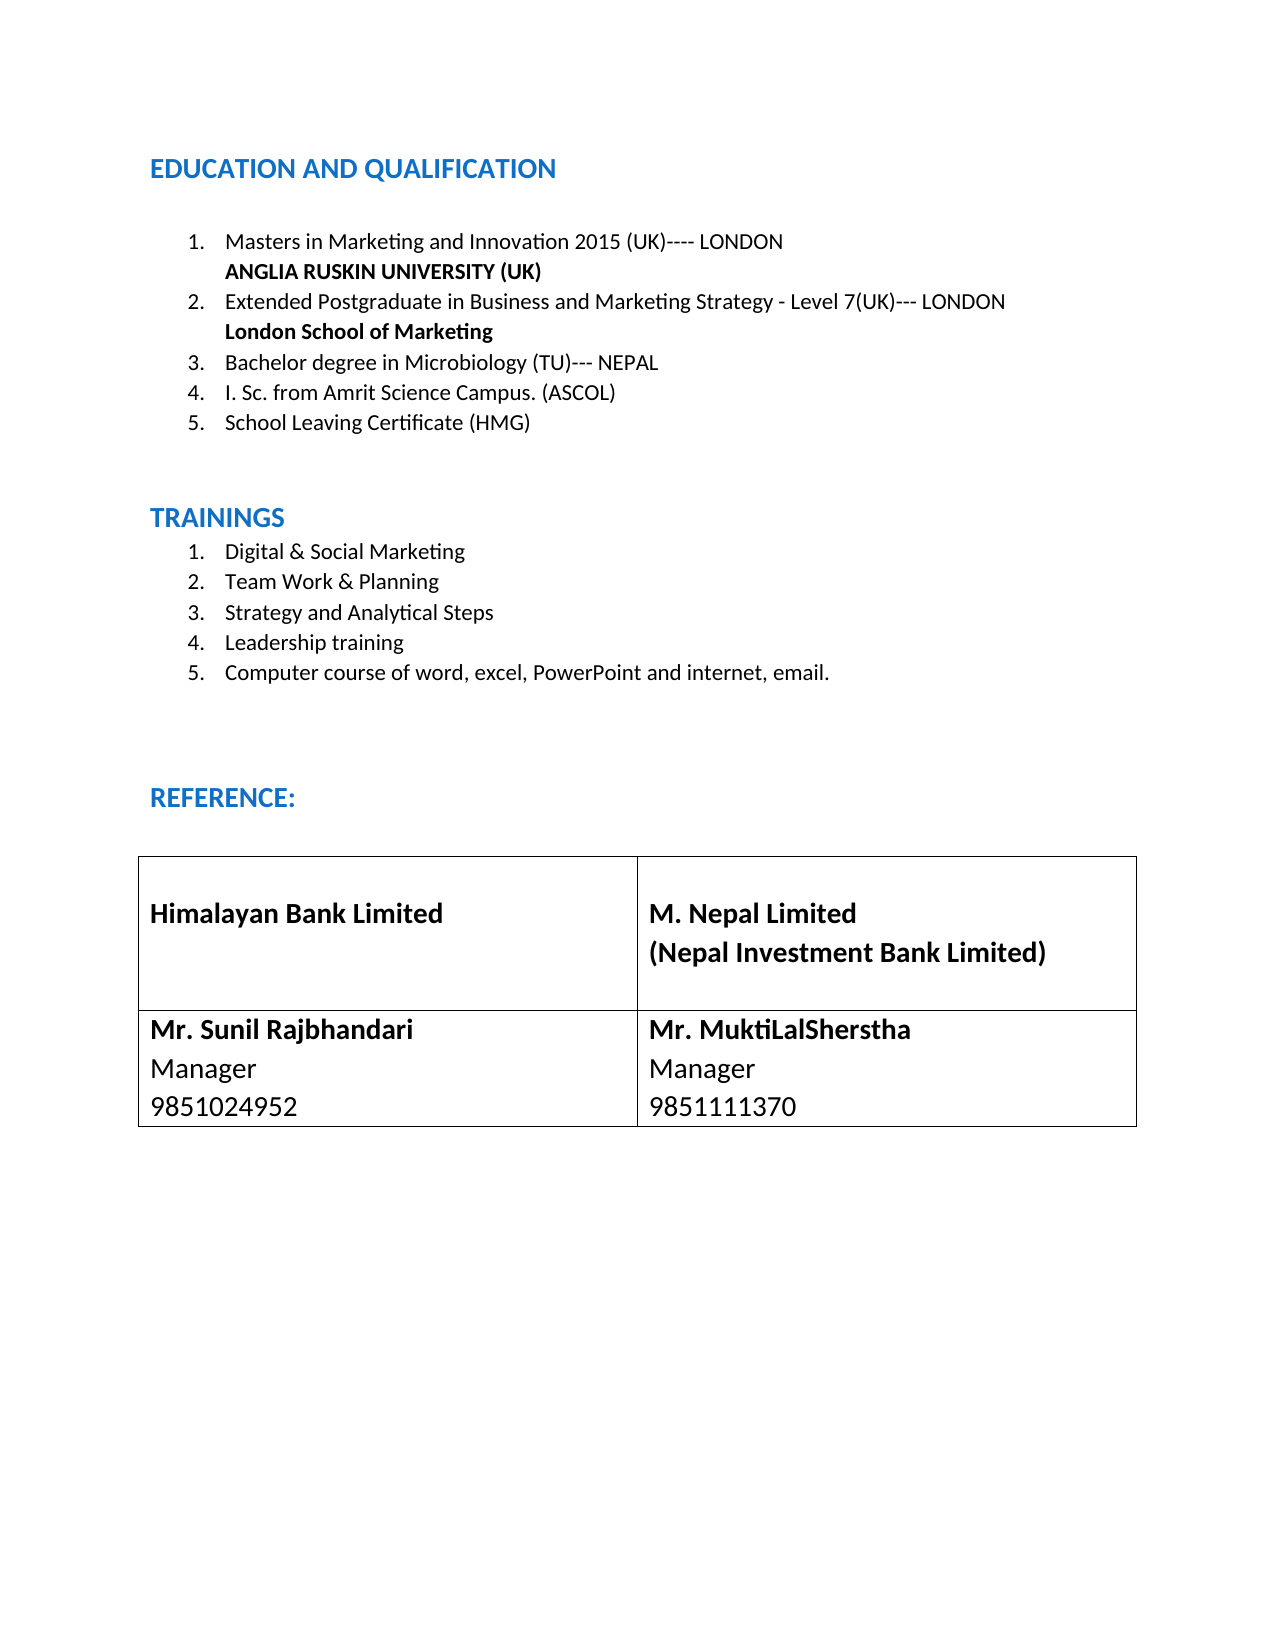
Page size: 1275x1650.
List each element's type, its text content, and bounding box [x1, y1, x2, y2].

text REFERENCE: [150, 779, 1125, 814]
table_header M. Nepal Limited (Nepal Investment Bank Limited) [638, 857, 1136, 1010]
list Bachelor degree in Microbiology (TU)--- NEPAL [187, 348, 1125, 376]
list Computer course of word, excel, PowerPoint and internet, email. [187, 658, 1125, 686]
list ANGLIA RUSKIN UNIVERSITY (UK) [225, 257, 1125, 285]
list Digital & Social Marketing [187, 537, 1125, 565]
table_cell Mr. MuktiLalSherstha Manager 9851111370 [638, 1011, 1136, 1126]
table_cell Mr. Sunil Rajbhandari Manager 9851024952 [139, 1011, 637, 1126]
text EDUCATION AND QUALIFICATION [150, 150, 1125, 186]
table_header Himalayan Bank Limited [139, 857, 637, 1010]
list Extended Postgraduate in Business and Marketing Strategy - Level 7(UK)--- LONDON [187, 287, 1125, 315]
list Leadership training [187, 628, 1125, 656]
list Strategy and Analytical Steps [187, 598, 1125, 626]
list Team Work & Planning [187, 567, 1125, 595]
list I. Sc. from Amrit Science Campus. (ASCOL) [187, 378, 1125, 406]
text TRAININGS [150, 499, 1125, 534]
list London School of Marketing [225, 317, 1125, 346]
list School Leaving Certificate (HMG) [187, 408, 1125, 436]
list Masters in Marketing and Innovation 2015 (UK)---- LONDON [187, 227, 1125, 255]
